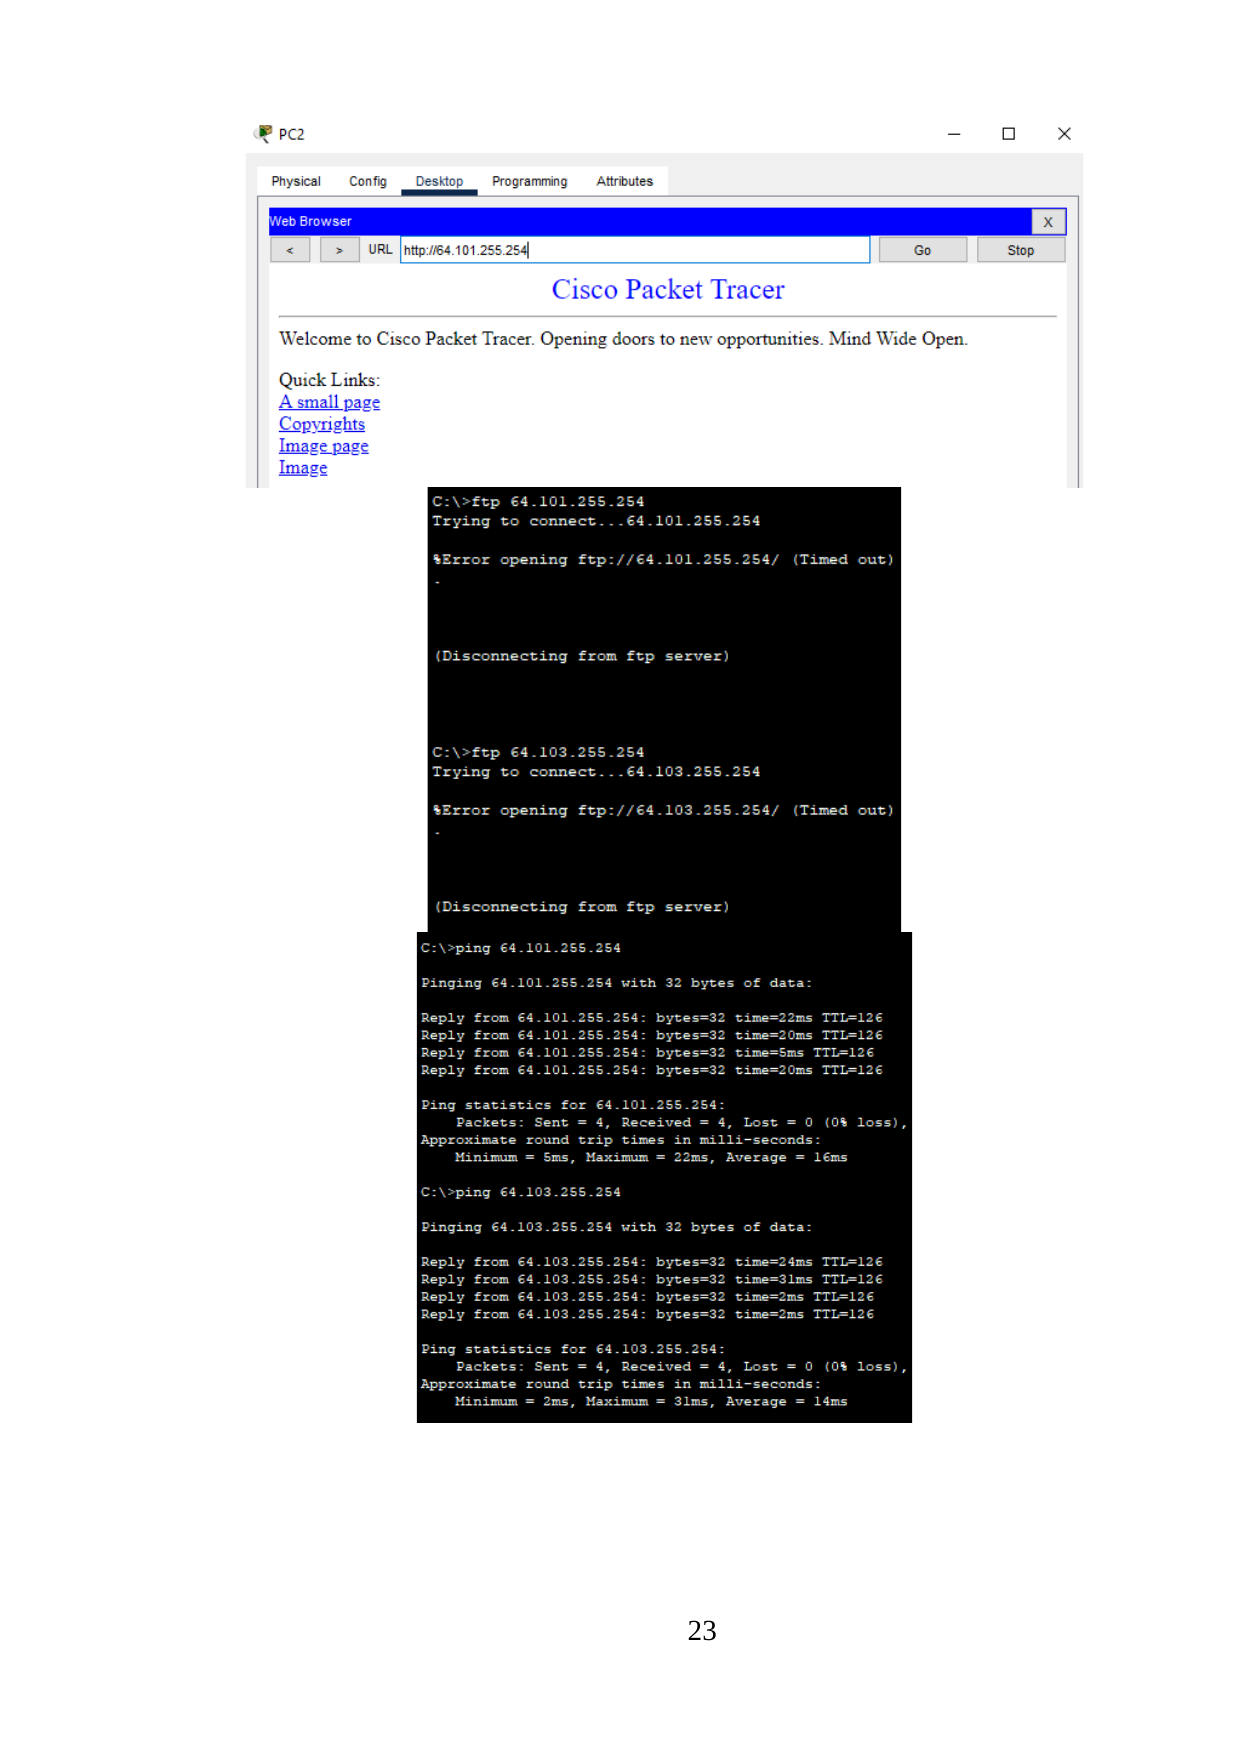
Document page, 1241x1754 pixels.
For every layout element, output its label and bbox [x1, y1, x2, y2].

picture [245, 118, 1084, 1423]
